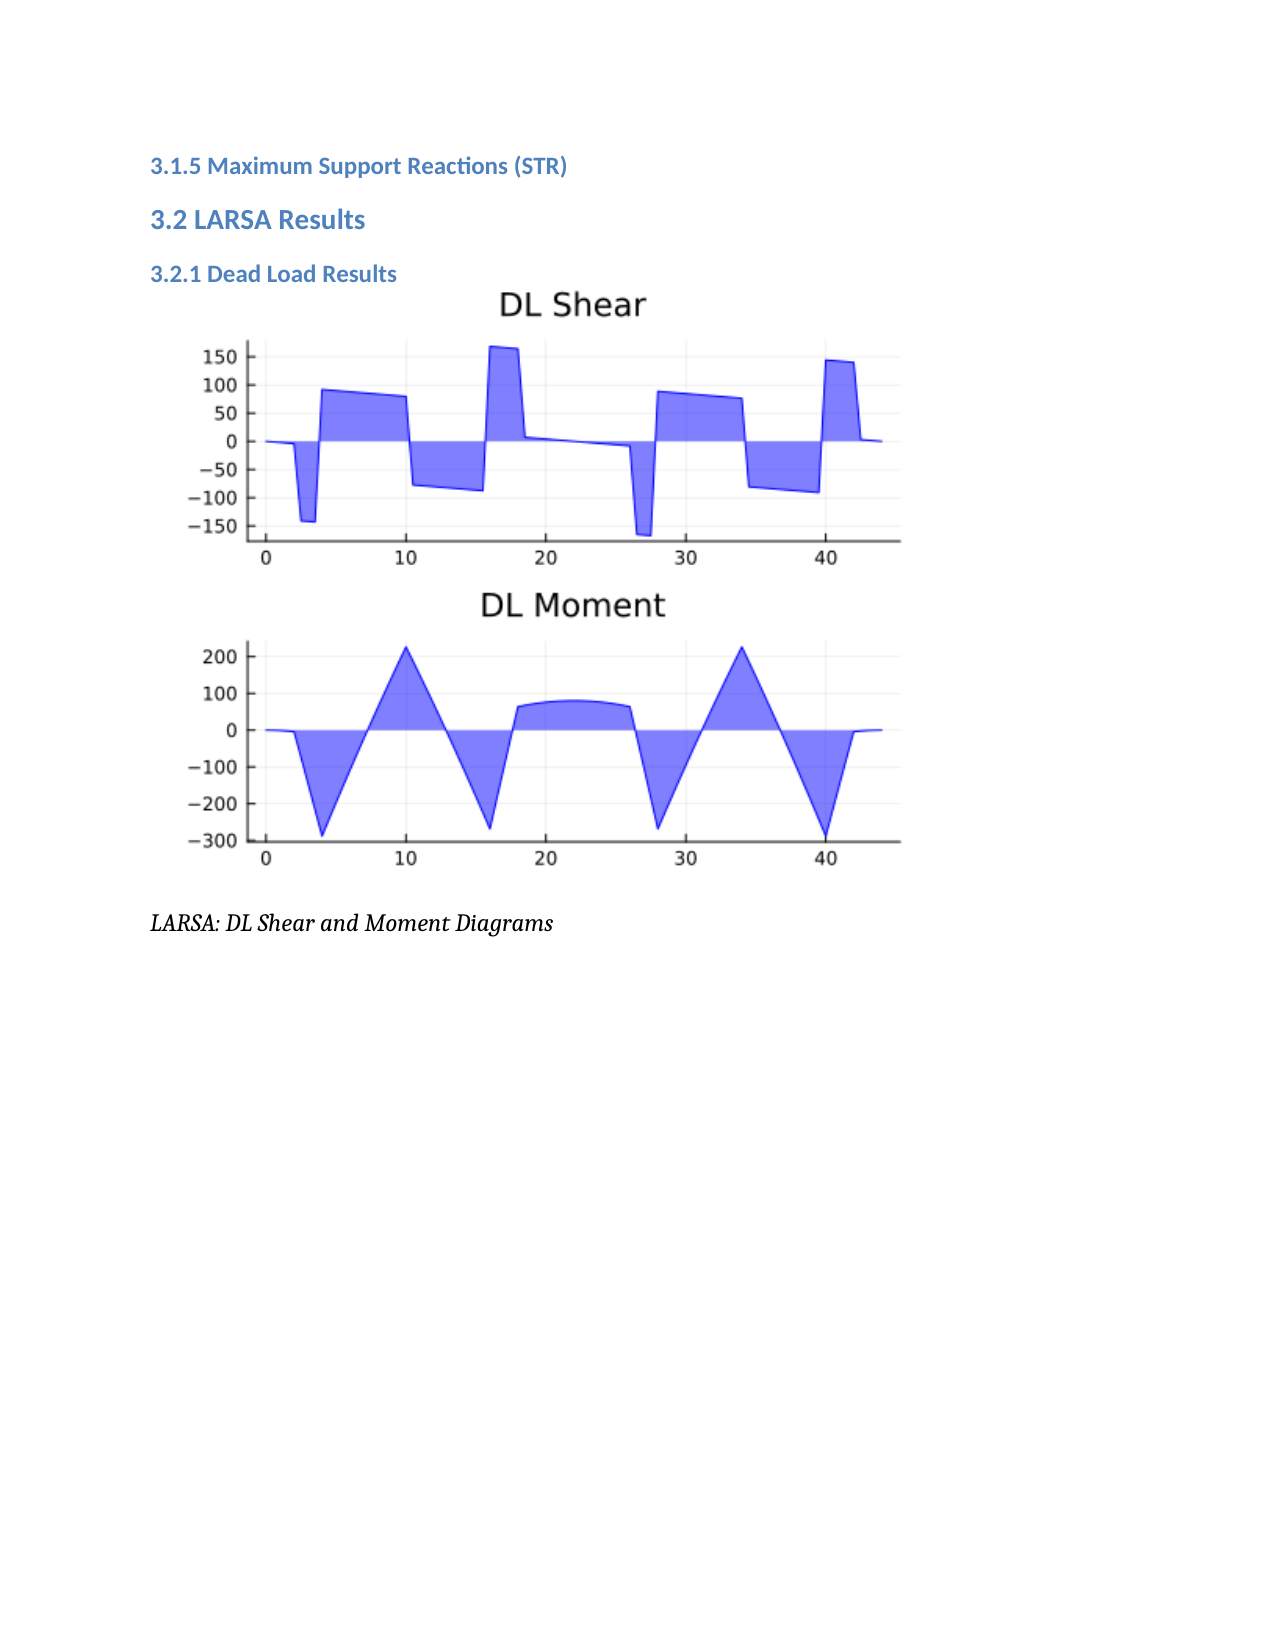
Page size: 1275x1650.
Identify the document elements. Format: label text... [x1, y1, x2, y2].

text LARSA: DL Shear and Moment Diagrams [150, 909, 1125, 938]
subtitle 3.2 LARSA Results [150, 201, 1125, 237]
subtitle 3.1.5 Maximum Support Reactions (STR) [150, 150, 1125, 181]
subtitle 3.2.1 Dead Load Results [150, 258, 1125, 288]
picture [168, 288, 919, 889]
